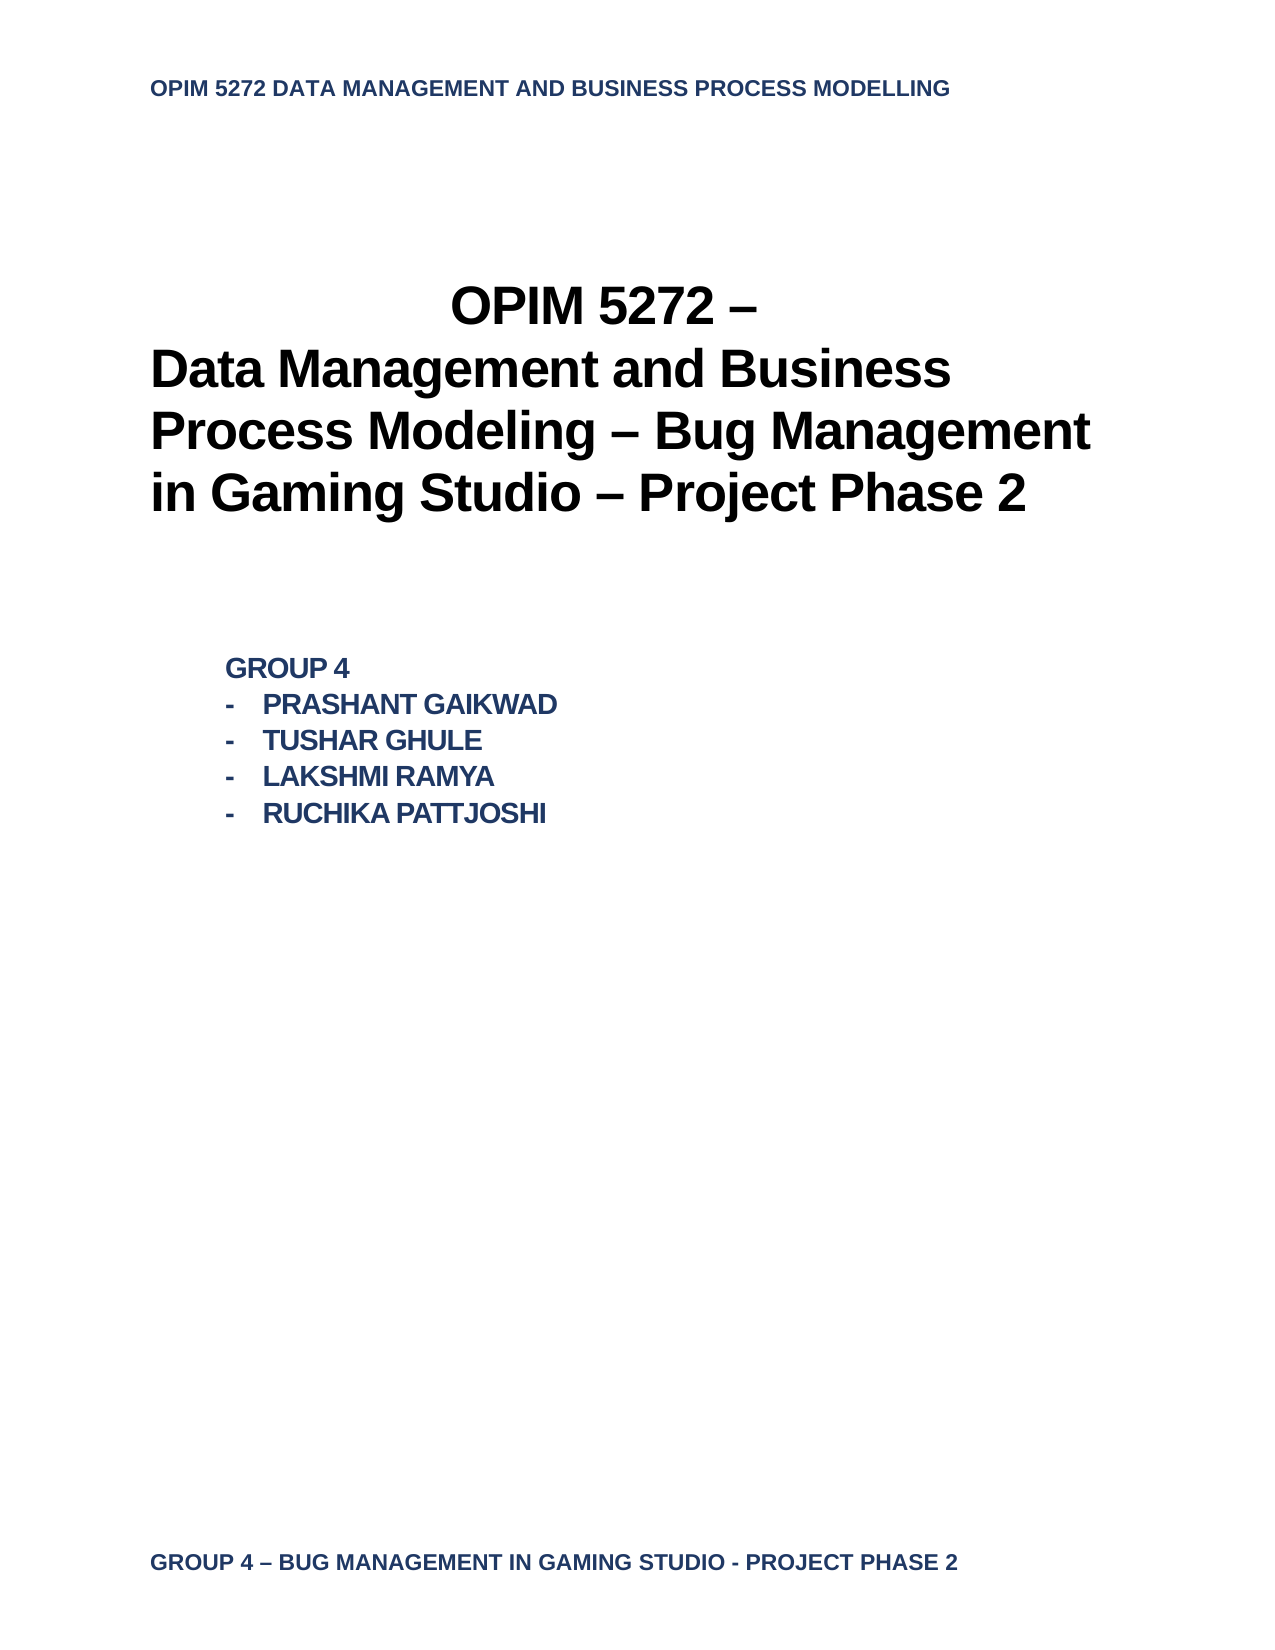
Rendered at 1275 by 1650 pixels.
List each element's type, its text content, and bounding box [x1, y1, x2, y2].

title OPIM 5272 – [300, 274, 1125, 336]
title GROUP 4 [150, 651, 1125, 684]
title RUCHIKA PATTJOSHI [225, 796, 1125, 829]
title TUSHAR GHULE [225, 723, 1125, 757]
title Data Management and Business Process Modeling – Bug Management in Gaming Studio – Project Phase 2 [150, 336, 1125, 523]
title PRASHANT GAIKWAD [225, 687, 1125, 721]
title LAKSHMI RAMYA [225, 759, 1125, 793]
